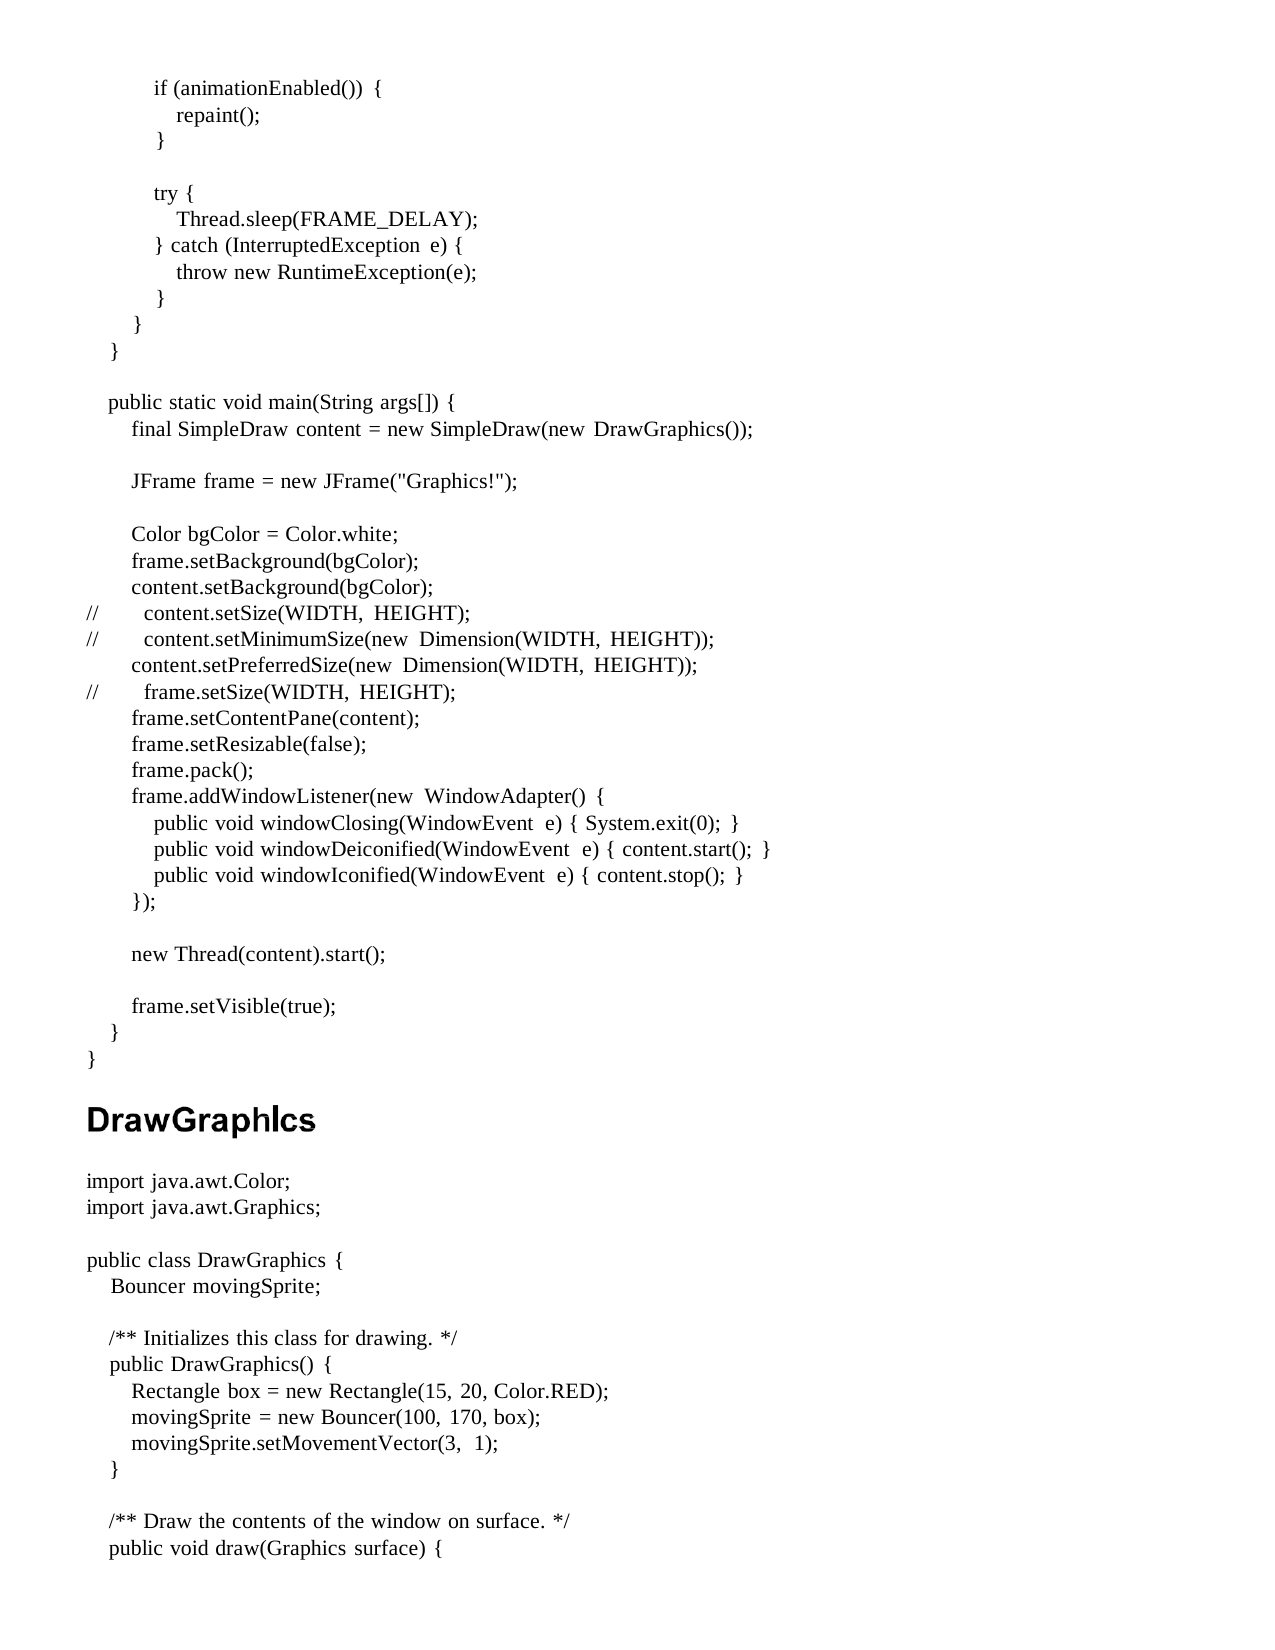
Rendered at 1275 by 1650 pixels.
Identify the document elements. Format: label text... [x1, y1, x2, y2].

text if (animationEnabled()) { [154, 75, 1098, 100]
text content.setPreferredSize(new Dimension(WIDTH, HEIGHT)); [131, 652, 1098, 678]
text repaint(); [176, 101, 1098, 126]
text import java.awt.Graphics; [86, 1194, 1098, 1219]
text /** Initializes this class for drawing. */ [109, 1325, 1098, 1350]
text } [132, 311, 1098, 336]
text } [155, 127, 1098, 152]
text } [109, 1456, 1098, 1481]
text public class DrawGraphics { Bouncer movingSprite; [84, 1247, 347, 1298]
text throw new RuntimeException(e); [176, 258, 1098, 283]
text }); [131, 888, 1098, 913]
text frame.setVisible(true); [131, 993, 1098, 1018]
text import java.awt.Color; [86, 1168, 1098, 1193]
text final SimpleDraw content = new SimpleDraw(new DrawGraphics()); JFrame frame = new JFrame("Graphics!"); [131, 416, 754, 493]
text } [86, 1045, 1098, 1070]
text frame.addWindowListener(new WindowAdapter() { [131, 783, 1098, 808]
text // frame.setSize(WIDTH, HEIGHT); frame.setContentPane(content); frame.setResizable(false); frame.pack(); [86, 679, 459, 782]
text } [109, 337, 1098, 362]
text public void draw(Graphics surface) { [109, 1535, 1098, 1560]
text try { Thread.sleep(FRAME_DELAY); [154, 180, 483, 231]
text new Thread(content).start(); [131, 940, 1098, 965]
text } catch (InterruptedException e) { [154, 232, 1098, 257]
text } [109, 1019, 1098, 1044]
text Color bgColor = Color.white; frame.setBackground(bgColor); content.setBackground(bgColor); [131, 521, 439, 599]
text } [155, 284, 1098, 310]
text Rectangle box = new Rectangle(15, 20, Color.RED); movingSprite = new Bouncer(100, 170, box); movingSprite.setMovementVector(3, 1); [131, 1378, 614, 1455]
text /** Draw the contents of the window on surface. */ [109, 1508, 1098, 1534]
text // content.setMinimumSize(new Dimension(WIDTH, HEIGHT)); [86, 626, 1098, 651]
picture [87, 1102, 316, 1139]
text public void windowClosing(WindowEvent e) { System.exit(0); } public void windowDeiconified(WindowEvent e) { content.start(); } public void windowIconified(WindowEvent e) { content.stop(); } [154, 809, 776, 887]
text public static void main(String args[]) { [105, 389, 459, 414]
text public DrawGraphics() { [105, 1351, 337, 1377]
text // content.setSize(WIDTH, HEIGHT); [86, 600, 1098, 625]
